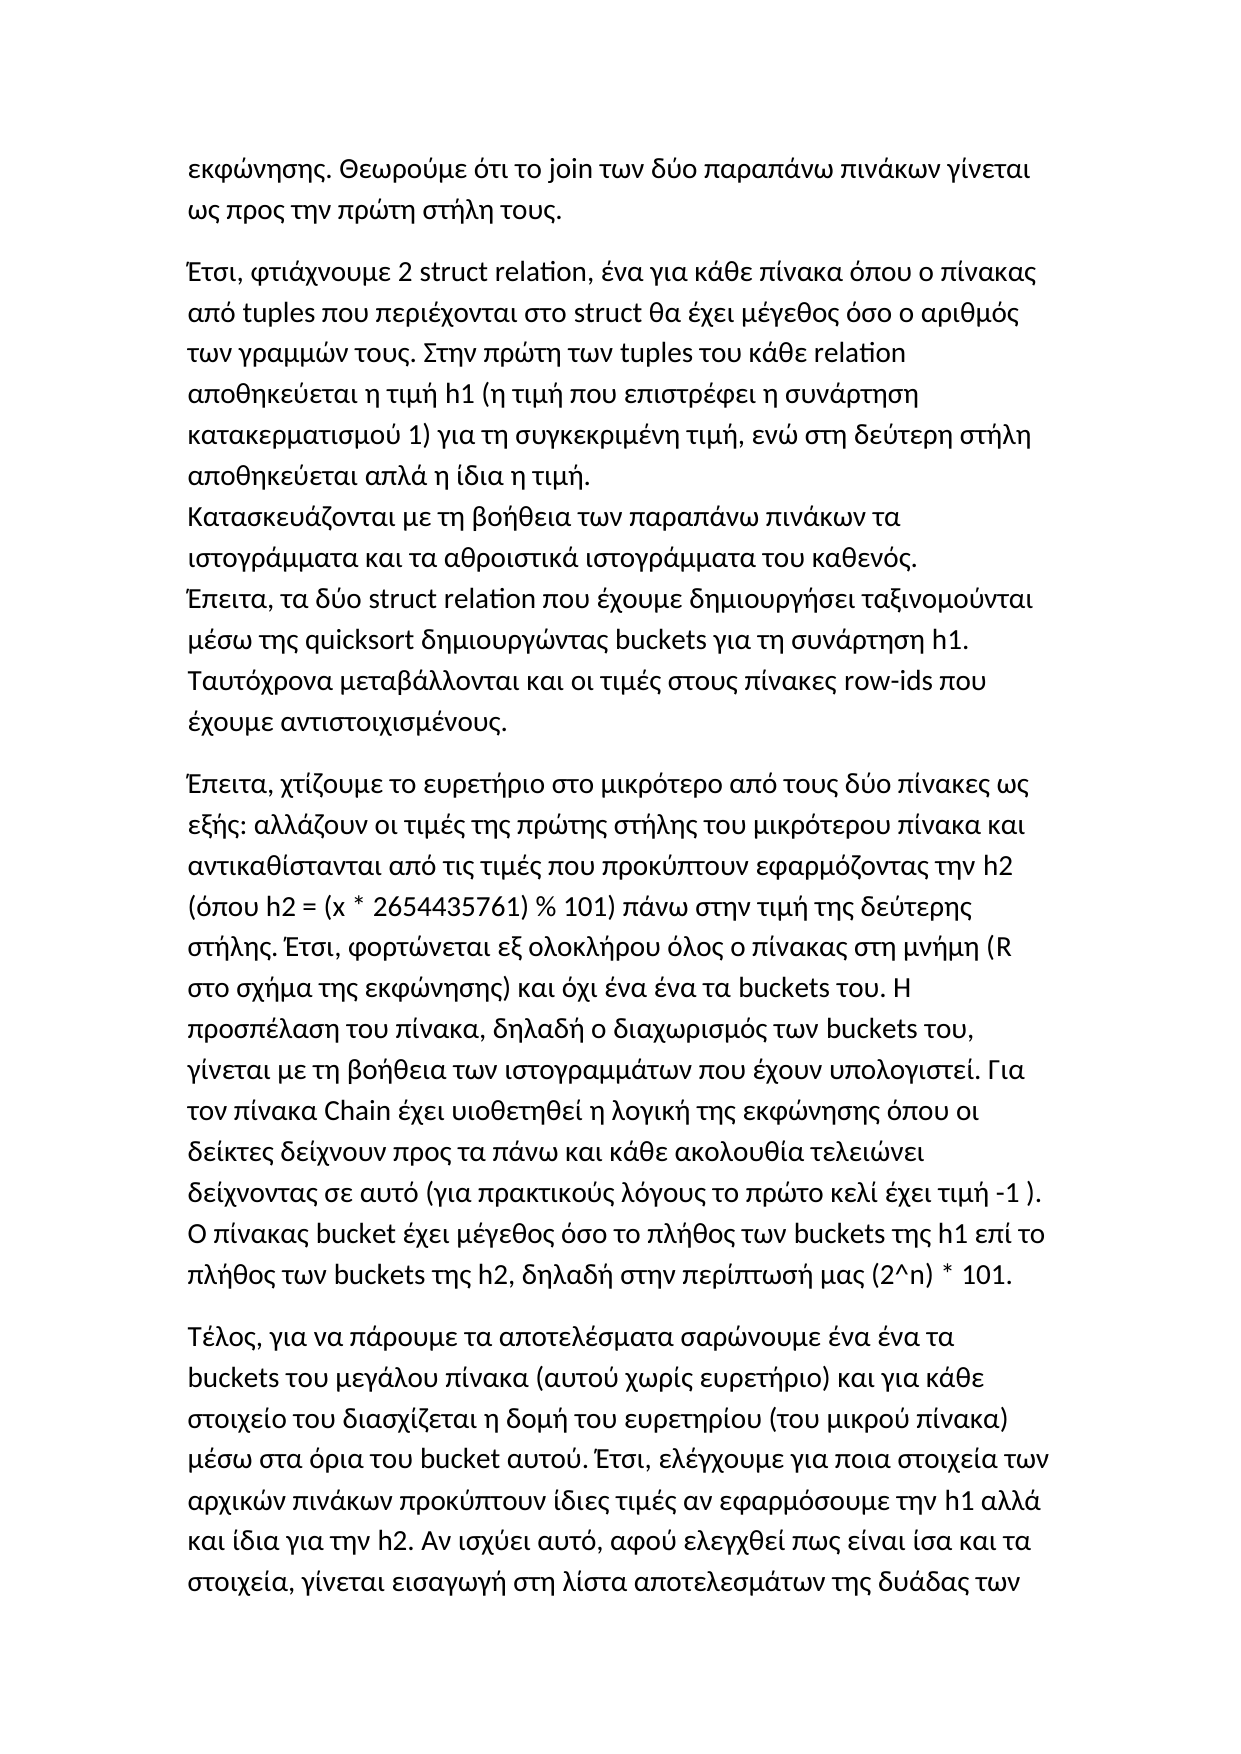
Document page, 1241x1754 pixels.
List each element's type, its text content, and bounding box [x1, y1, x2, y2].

text Έπειτα, χτίζουμε το ευρετήριο στο μικρότερο από τους δύο πίνακες ως εξής: αλλάζουν οι τιμές της πρώτης στήλης του μικρότερου πίνακα και αντικαθίστανται από τις τιμές που προκύπτουν εφαρμόζοντας την h2 (όπου h2 = (x * 2654435761) % 101) πάνω στην τιμή της δεύτερης στήλης. Έτσι, φορτώνεται εξ ολοκλήρου όλος ο πίνακας στη μνήμη (R στο σχήμα της εκφώνησης) και όχι ένα ένα τα buckets του. Η προσπέλαση του πίνακα, δηλαδή ο διαχωρισμός των buckets του, γίνεται με τη βοήθεια των ιστογραμμάτων που έχουν υπολογιστεί. Για τον πίνακα Chain έχει υιοθετηθεί η λογική της εκφώνησης όπου οι δείκτες δείχνουν προς τα πάνω και κάθε ακολουθία τελειώνει δείχνοντας σε αυτό (για πρακτικούς λόγους το πρώτο κελί έχει τιμή -1 ). Ο πίνακας bucket έχει μέγεθος όσο το πλήθος των buckets της h1 επί το πλήθος των buckets της h2, δηλαδή στην περίπτωσή μας (2^n) * 101. [187, 765, 1053, 1292]
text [187, 1318, 1053, 1599]
text Έτσι, φτιάχνουμε 2 struct relation, ένα για κάθε πίνακα όπου ο πίνακας από tuples που περιέχονται στο struct θα έχει μέγεθος όσο ο αριθμός των γραμμών τους. Στην πρώτη των tuples του κάθε relation αποθηκεύεται η τιμή h1 (η τιμή που επιστρέφει η συνάρτηση κατακερματισμού 1) για τη συγκεκριμένη τιμή, ενώ στη δεύτερη στήλη αποθηκεύεται απλά η ίδια η τιμή. Κατασκευάζονται με τη βοήθεια των παραπάνω πινάκων τα ιστογράμματα και τα αθροιστικά ιστογράμματα του καθενός. Έπειτα, τα δύο struct relation που έχουμε δημιουργήσει ταξινομούνται μέσω της quicksort δημιουργώντας buckets για τη συνάρτηση h1. Ταυτόχρονα μεταβάλλονται και οι τιμές στους πίνακες row-ids που έχουμε αντιστοιχισμένους. [187, 253, 1053, 739]
